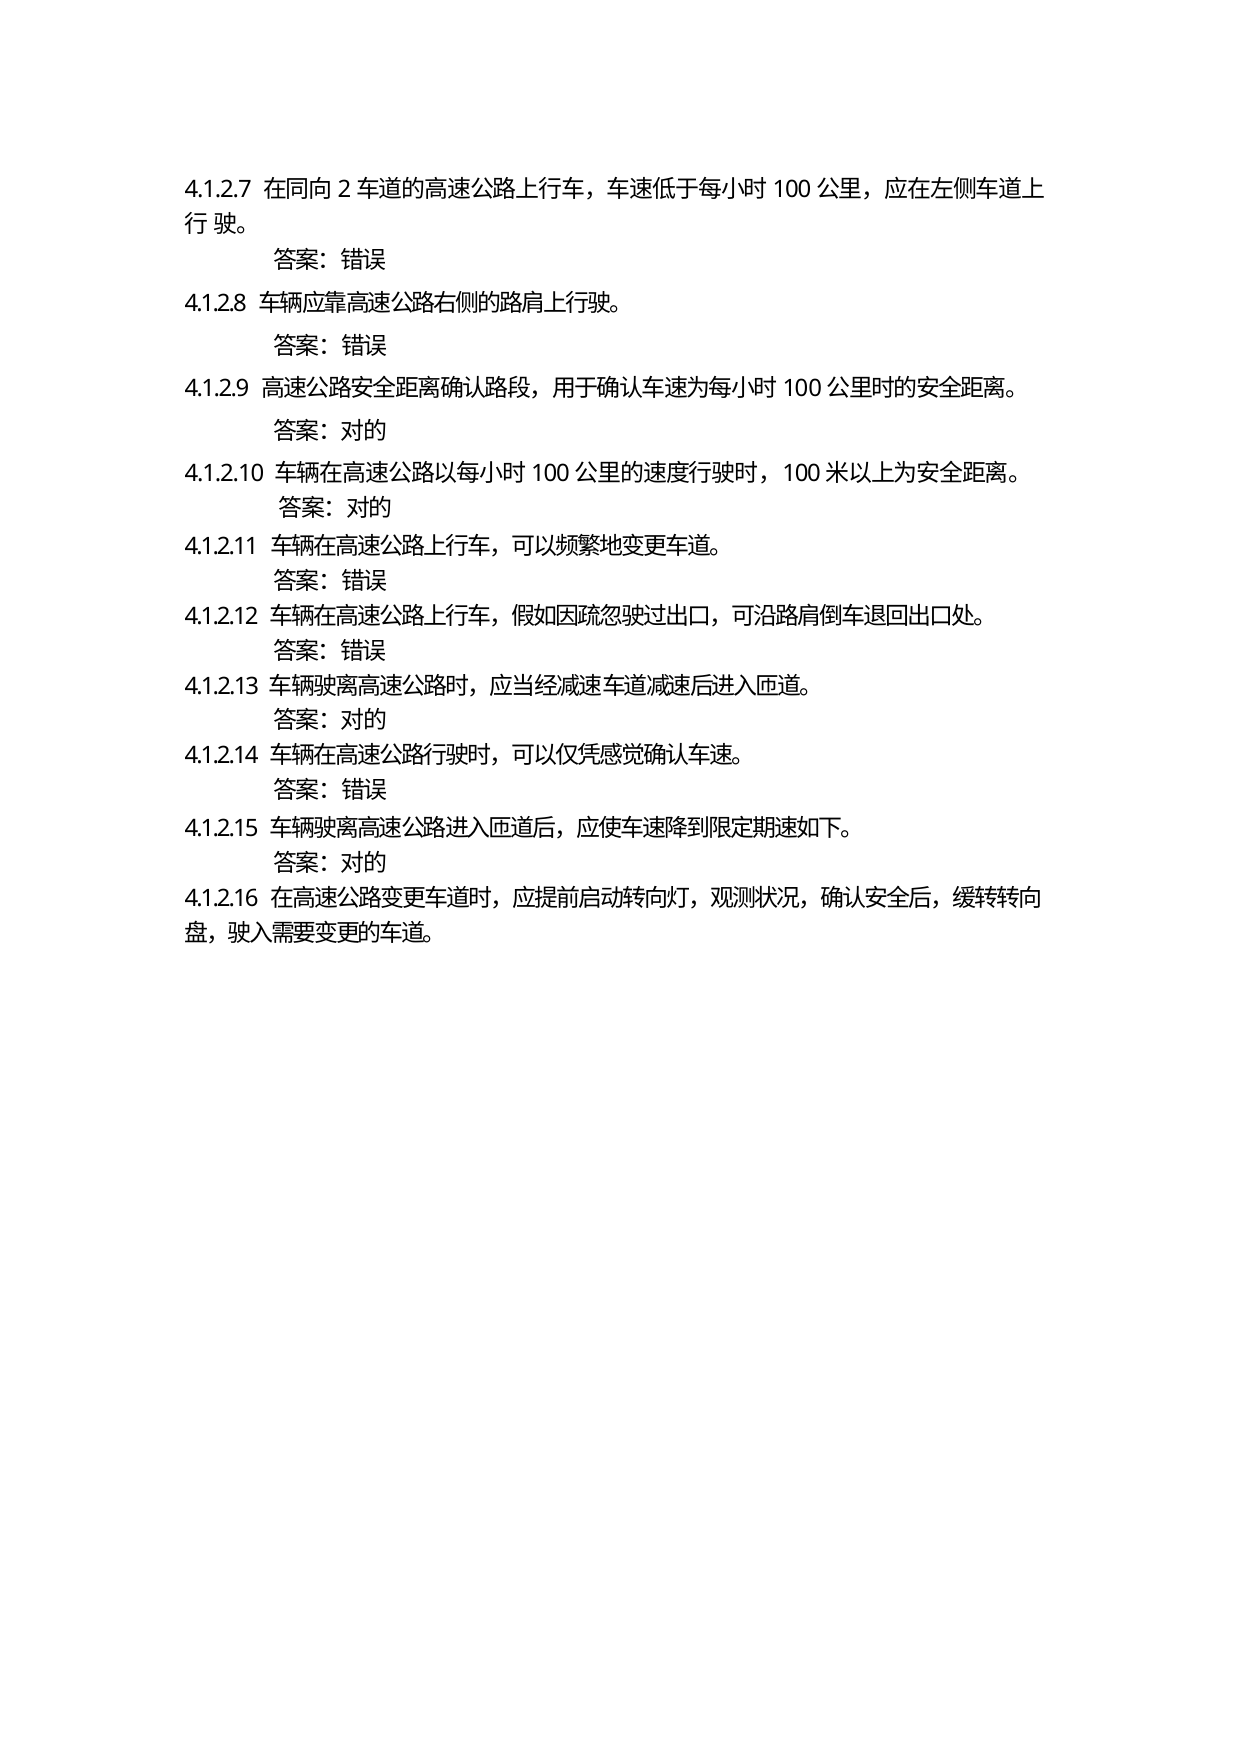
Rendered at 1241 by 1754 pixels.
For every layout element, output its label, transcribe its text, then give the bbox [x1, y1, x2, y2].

text 答案：对的 [273, 411, 1054, 446]
text 4.1.2.7 在同向2车道的高速公路上行车，车速低于每小时100公里，应在左侧车道上行 驶。 [184, 169, 1051, 239]
text 4.1.2.15 车辆驶离高速公路进入匝道后，应使车速降到限定期速如下。 答案：对的 [184, 809, 874, 878]
text 答案：错误 [273, 326, 1054, 361]
text 4.1.2.10 车辆在高速公路以每小时100公里的速度行驶时，100米以上为安全距离。 答案：对的 [184, 454, 1012, 523]
text 4.1.2.13 车辆驶离高速公路时，应当经减速车道减速后进入匝道。 答案：对的 [184, 666, 831, 736]
text 4.1.2.12 车辆在高速公路上行车，假如因疏忽驶过出口，可沿路肩倒车退回出口处。 答案：错误 [184, 597, 1006, 666]
text 4.1.2.16 在高速公路变更车道时，应提前启动转向灯，观测状况，确认安全后，缓转转向 盘，驶入需要变更的车道。 [184, 878, 1052, 948]
text 答案：错误 [273, 241, 1054, 276]
text 4.1.2.14 车辆在高速公路行驶时，可以仅凭感觉确认车速。 答案：错误 [184, 736, 765, 805]
text 4.1.2.9 高速公路安全距离确认路段，用于确认车速为每小时100公里时的安全距离。 [184, 369, 1054, 403]
text 4.1.2.11 车辆在高速公路上行车，可以频繁地变更车道。 答案：错误 [184, 527, 743, 596]
text 4.1.2.8 车辆应靠高速公路右侧的路肩上行驶。 [184, 284, 1054, 318]
